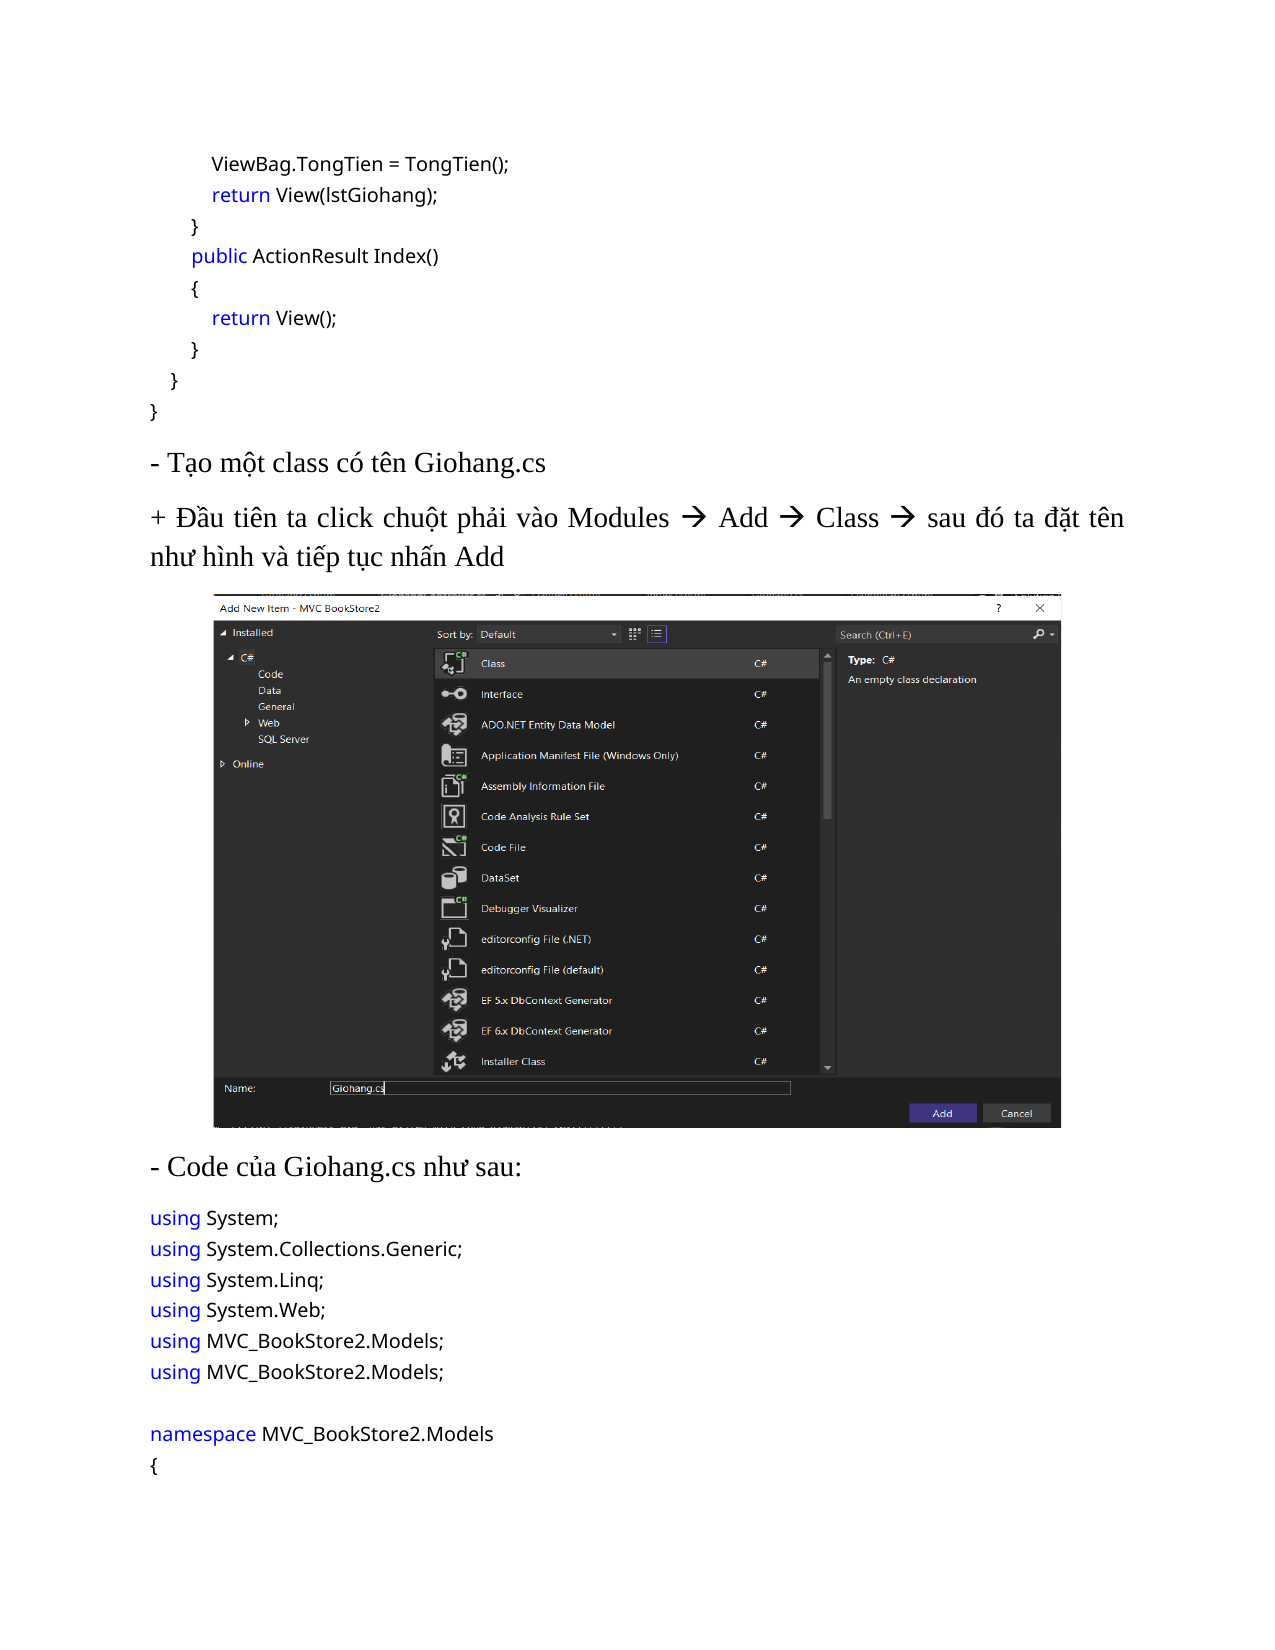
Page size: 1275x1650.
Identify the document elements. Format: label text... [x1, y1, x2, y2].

text { [150, 274, 1125, 301]
text using MVC_BookStore2.Models; [150, 1359, 1125, 1386]
text } [150, 212, 1125, 239]
picture [213, 594, 1062, 1128]
text ViewBag.TongTien = TongTien(); [150, 150, 1125, 177]
text + Đầu tiên ta click chuột phải vào Modules Add Class sau đó ta đặt tên như hình và tiếp tục nhấn Add [150, 500, 1125, 572]
text using System.Collections.Generic; [150, 1235, 1125, 1262]
text return View(); [150, 305, 1125, 332]
text public ActionResult Index() [150, 243, 1125, 270]
text - Code của Giohang.cs như sau: [150, 1149, 1125, 1182]
text - Tạo một class có tên Giohang.cs [150, 445, 1125, 479]
text namespace MVC_BookStore2.Models [150, 1421, 1125, 1447]
text { [150, 1451, 1125, 1478]
text return View(lstGiohang); [150, 181, 1125, 208]
text using System; [150, 1204, 1125, 1231]
text } [150, 367, 1125, 393]
text } [150, 397, 1125, 424]
text using System.Linq; [150, 1266, 1125, 1293]
text using MVC_BookStore2.Models; [150, 1328, 1125, 1355]
text } [150, 336, 1125, 363]
text using System.Web; [150, 1297, 1125, 1324]
